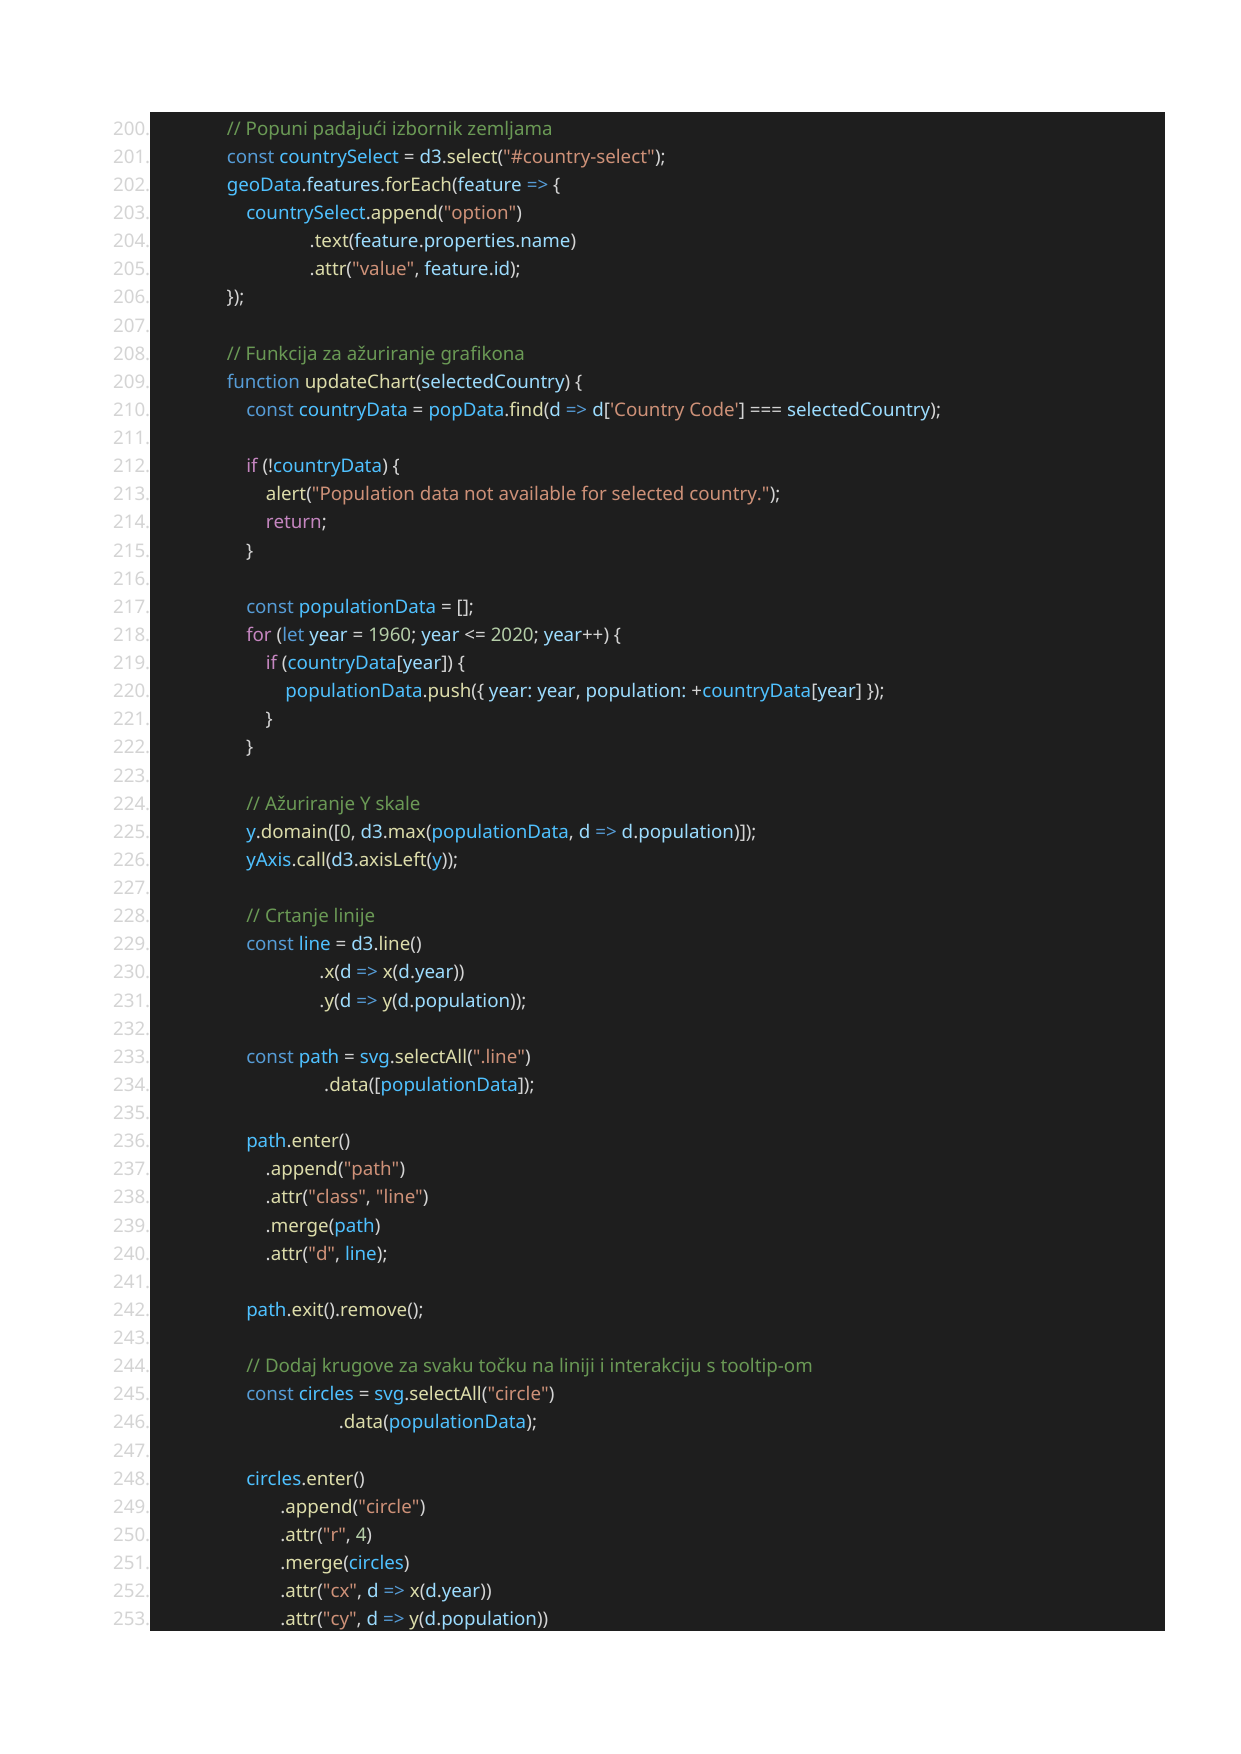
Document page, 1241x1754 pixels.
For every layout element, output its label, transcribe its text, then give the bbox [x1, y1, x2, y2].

list const countryData = popData.find(d => d['Country Code'] === selectedCountry); [150, 394, 1165, 422]
list .attr("cy", d => y(d.population)) [150, 1603, 1165, 1631]
list } [150, 703, 1165, 731]
list .merge(circles) [150, 1547, 1165, 1575]
list // Funkcija za ažuriranje grafikona [150, 337, 1165, 366]
list const countrySelect = d3.select("#country-select"); [150, 141, 1165, 169]
list .data([populationData]); [150, 1069, 1165, 1097]
list path.enter() [150, 1125, 1165, 1153]
list countrySelect.append("option") [150, 197, 1165, 225]
list const populationData = []; [150, 591, 1165, 619]
list function updateChart(selectedCountry) { [150, 366, 1165, 394]
list .append("path") [150, 1153, 1165, 1181]
list const path = svg.selectAll(".line") [150, 1041, 1165, 1069]
list if (!countryData) { [150, 450, 1165, 478]
list alert("Population data not available for selected country."); [150, 478, 1165, 506]
list } [150, 731, 1165, 759]
list .x(d => x(d.year)) [150, 956, 1165, 984]
list circles.enter() [150, 1462, 1165, 1491]
list return; [150, 506, 1165, 534]
list // Popuni padajući izbornik zemljama [150, 112, 1165, 141]
list .append("circle") [150, 1491, 1165, 1519]
list .attr("r", 4) [150, 1519, 1165, 1547]
list .attr("cx", d => x(d.year)) [150, 1575, 1165, 1603]
list geoData.features.forEach(feature => { [150, 169, 1165, 197]
list path.exit().remove(); [150, 1294, 1165, 1322]
list const line = d3.line() [150, 928, 1165, 956]
list // Crtanje linije [150, 900, 1165, 928]
list .attr("d", line); [150, 1237, 1165, 1266]
list populationData.push({ year: year, population: +countryData[year] }); [150, 675, 1165, 703]
list .text(feature.properties.name) [150, 225, 1165, 253]
list }); [150, 281, 1165, 309]
list const circles = svg.selectAll("circle") [150, 1378, 1165, 1406]
list .y(d => y(d.population)); [150, 984, 1165, 1012]
list if (countryData[year]) { [150, 647, 1165, 675]
list .attr("class", "line") [150, 1181, 1165, 1209]
list // Ažuriranje Y skale [150, 787, 1165, 816]
list y.domain([0, d3.max(populationData, d => d.population)]); [150, 816, 1165, 844]
list .attr("value", feature.id); [150, 253, 1165, 281]
list for (let year = 1960; year <= 2020; year++) { [150, 619, 1165, 647]
list // Dodaj krugove za svaku točku na liniji i interakciju s tooltip-om [150, 1350, 1165, 1378]
list .merge(path) [150, 1209, 1165, 1237]
list } [150, 534, 1165, 562]
list yAxis.call(d3.axisLeft(y)); [150, 844, 1165, 872]
list .data(populationData); [150, 1406, 1165, 1434]
